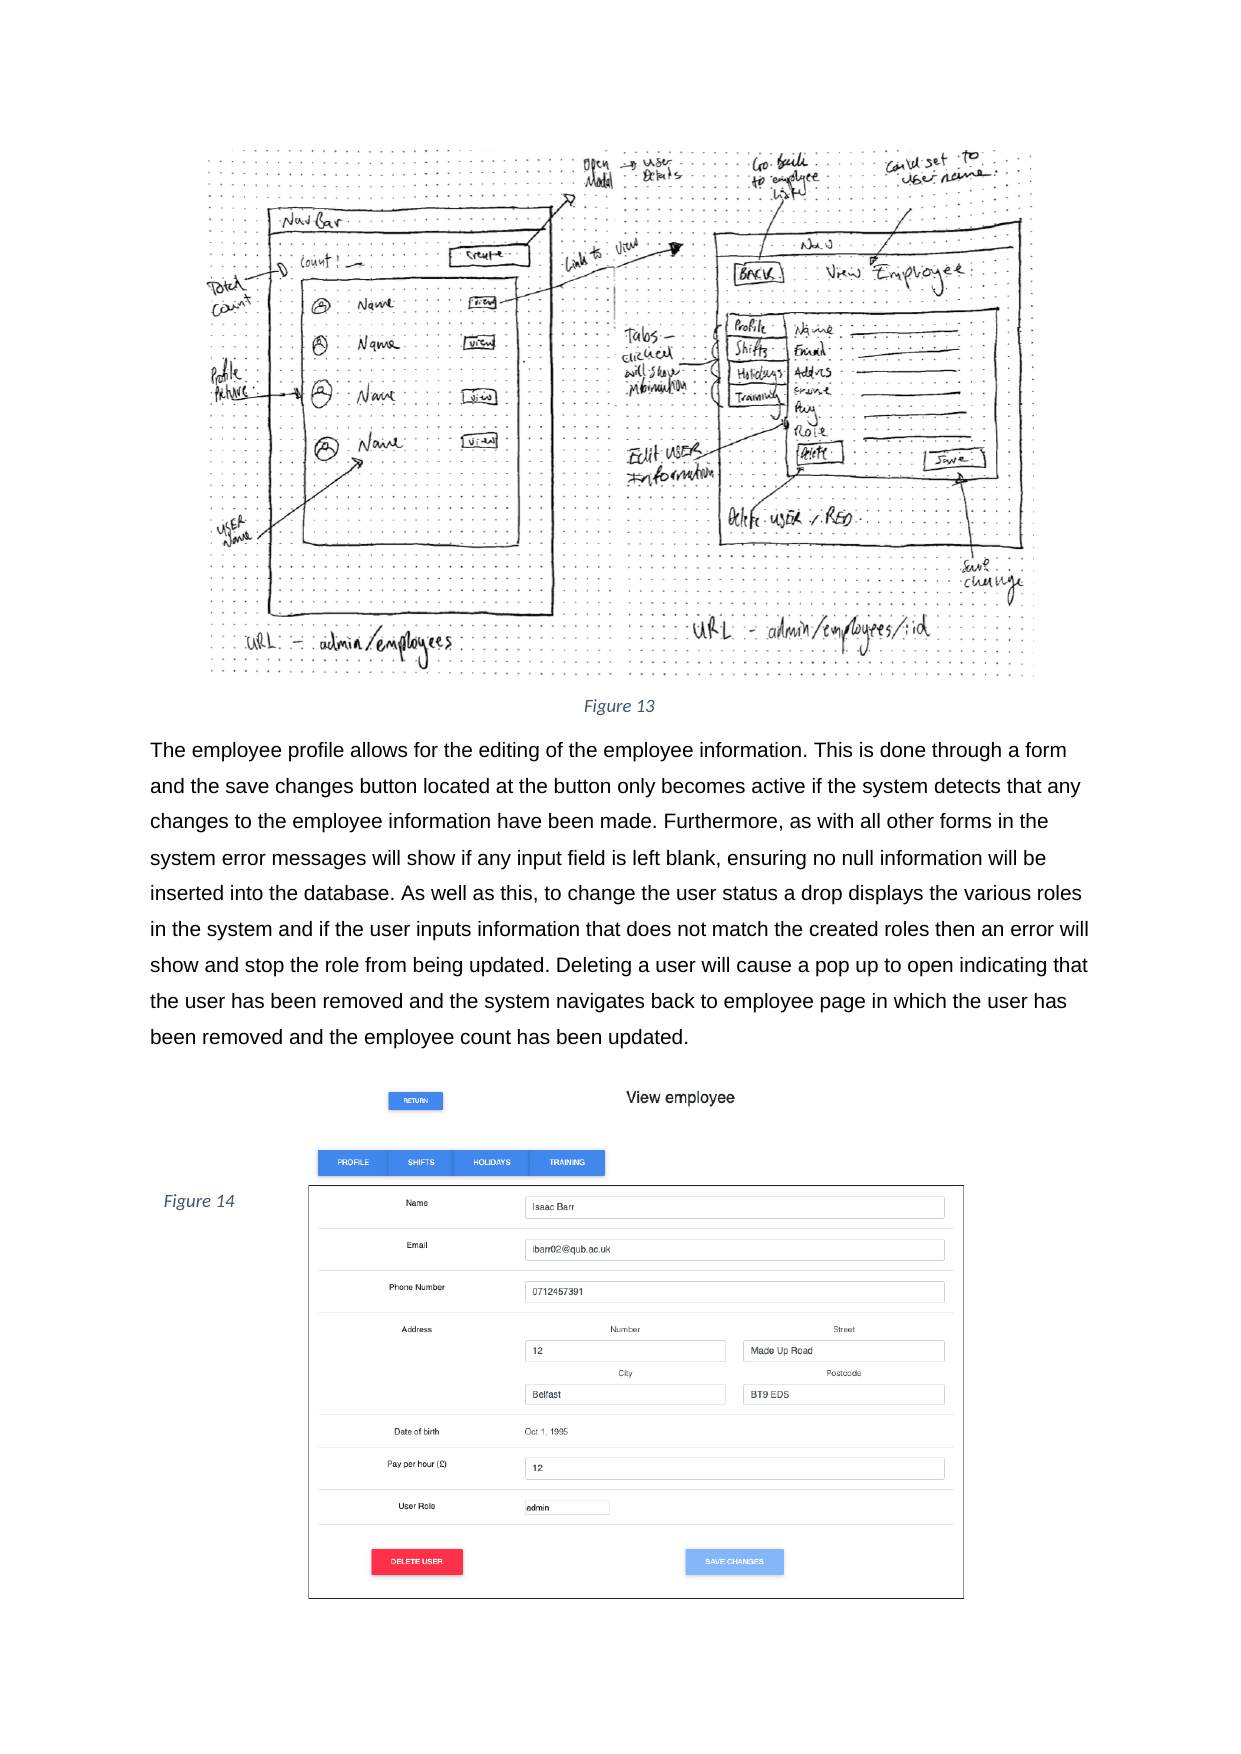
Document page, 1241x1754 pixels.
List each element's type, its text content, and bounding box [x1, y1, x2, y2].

picture [206, 150, 1034, 679]
picture [300, 1074, 973, 1603]
text The employee profile allows for the editing of the employee information. This is done through a form and the save changes button located at the button only becomes active if the system detects that any changes to the employee information have been made. Furthermore, as with all other forms in the system error messages will show if any input field is left blank, ensuring no null information will be inserted into the database. As well as this, to change the user status a drop displays the various roles in the system and if the user inputs information that does not match the created roles then an error will show and stop the role from being updated. Deleting a user will cause a pop up to open indicating that the user has been removed and the system navigates back to employee page in which the user has been removed and the employee count has been updated. [150, 737, 1090, 1049]
